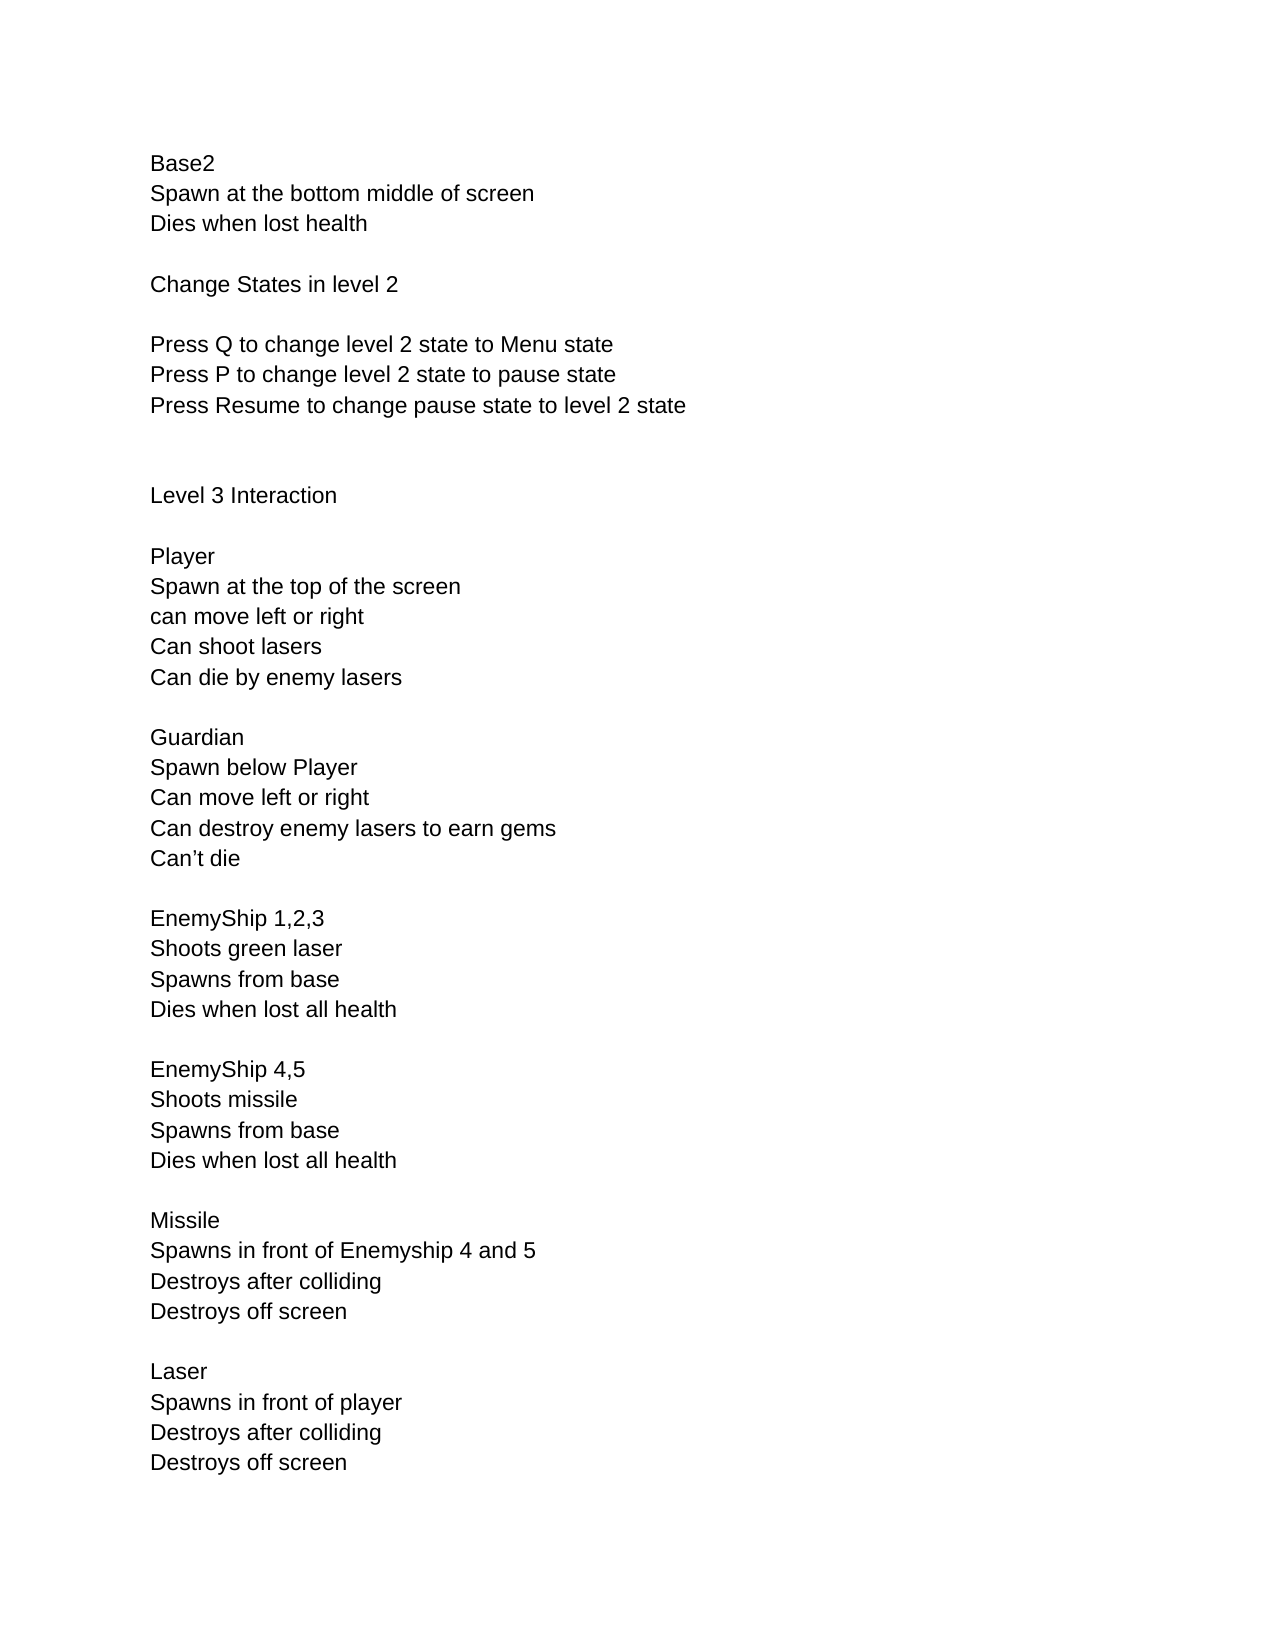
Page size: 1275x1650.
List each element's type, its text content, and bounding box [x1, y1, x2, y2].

text Shoots green laser [150, 935, 1125, 962]
text Spawn at the bottom middle of screen [150, 180, 1125, 207]
text Can shoot lasers [150, 633, 1125, 660]
text Missile [150, 1207, 1125, 1234]
text can move left or right [150, 603, 1125, 629]
text Destroys off screen [150, 1449, 1125, 1475]
text Spawns from base [150, 966, 1125, 992]
text Spawns from base [150, 1117, 1125, 1143]
text Press Resume to change pause state to level 2 state [150, 392, 1125, 418]
text Can destroy enemy lasers to earn gems [150, 814, 1125, 841]
text Shoots missile [150, 1086, 1125, 1113]
text Can die by enemy lasers [150, 663, 1125, 690]
text Laser [150, 1358, 1125, 1385]
text Spawn below Player [150, 754, 1125, 781]
text Can move left or right [150, 784, 1125, 811]
text Guardian [150, 724, 1125, 750]
text Destroys after colliding [150, 1419, 1125, 1445]
text Spawns in front of player [150, 1388, 1125, 1415]
text Dies when lost all health [150, 996, 1125, 1022]
text Change States in level 2 [150, 271, 1125, 297]
text Player [150, 543, 1125, 569]
text Destroys after colliding [150, 1268, 1125, 1294]
text Base2 [150, 150, 1125, 176]
text Destroys off screen [150, 1298, 1125, 1324]
text Dies when lost health [150, 210, 1125, 237]
text Press Q to change level 2 state to Menu state [150, 331, 1125, 358]
text EnemyShip 4,5 [150, 1056, 1125, 1083]
text Level 3 Interaction [150, 482, 1125, 509]
text Dies when lost all health [150, 1147, 1125, 1173]
text Spawn at the top of the screen [150, 573, 1125, 599]
text Spawns in front of Enemyship 4 and 5 [150, 1237, 1125, 1264]
text Press P to change level 2 state to pause state [150, 361, 1125, 388]
text EnemyShip 1,2,3 [150, 905, 1125, 932]
text Can’t die [150, 845, 1125, 871]
